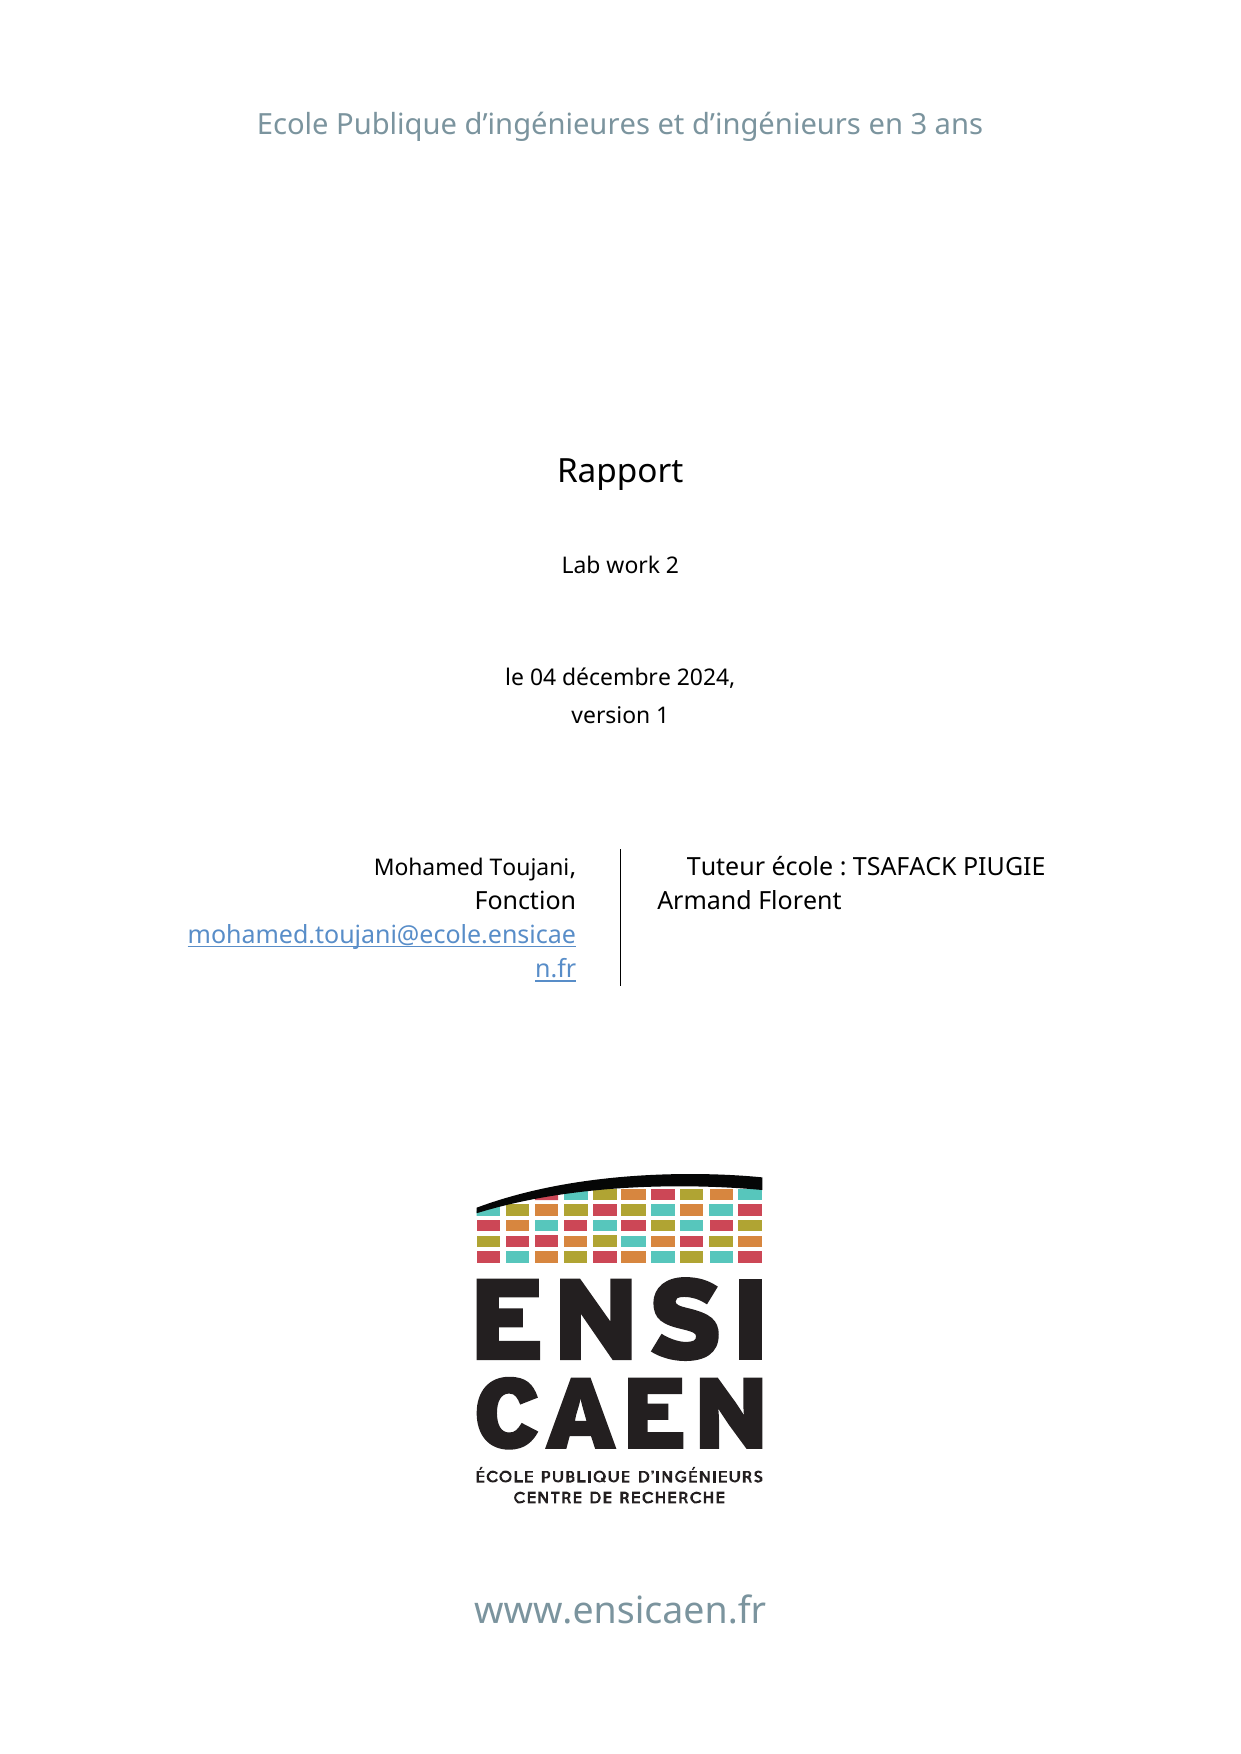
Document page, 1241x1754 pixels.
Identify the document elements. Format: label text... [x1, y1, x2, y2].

text Tuteur école : TSAFACK PIUGIE Armand Florent [657, 849, 1085, 917]
text Rapport [207, 447, 1033, 492]
text Fonction [148, 883, 576, 917]
text , [207, 849, 576, 883]
text version 1 [207, 699, 1033, 730]
text le 04 décembre 2024, [207, 661, 1033, 692]
text mohamed.toujani@ecole.ensicaen.fr [148, 917, 576, 985]
